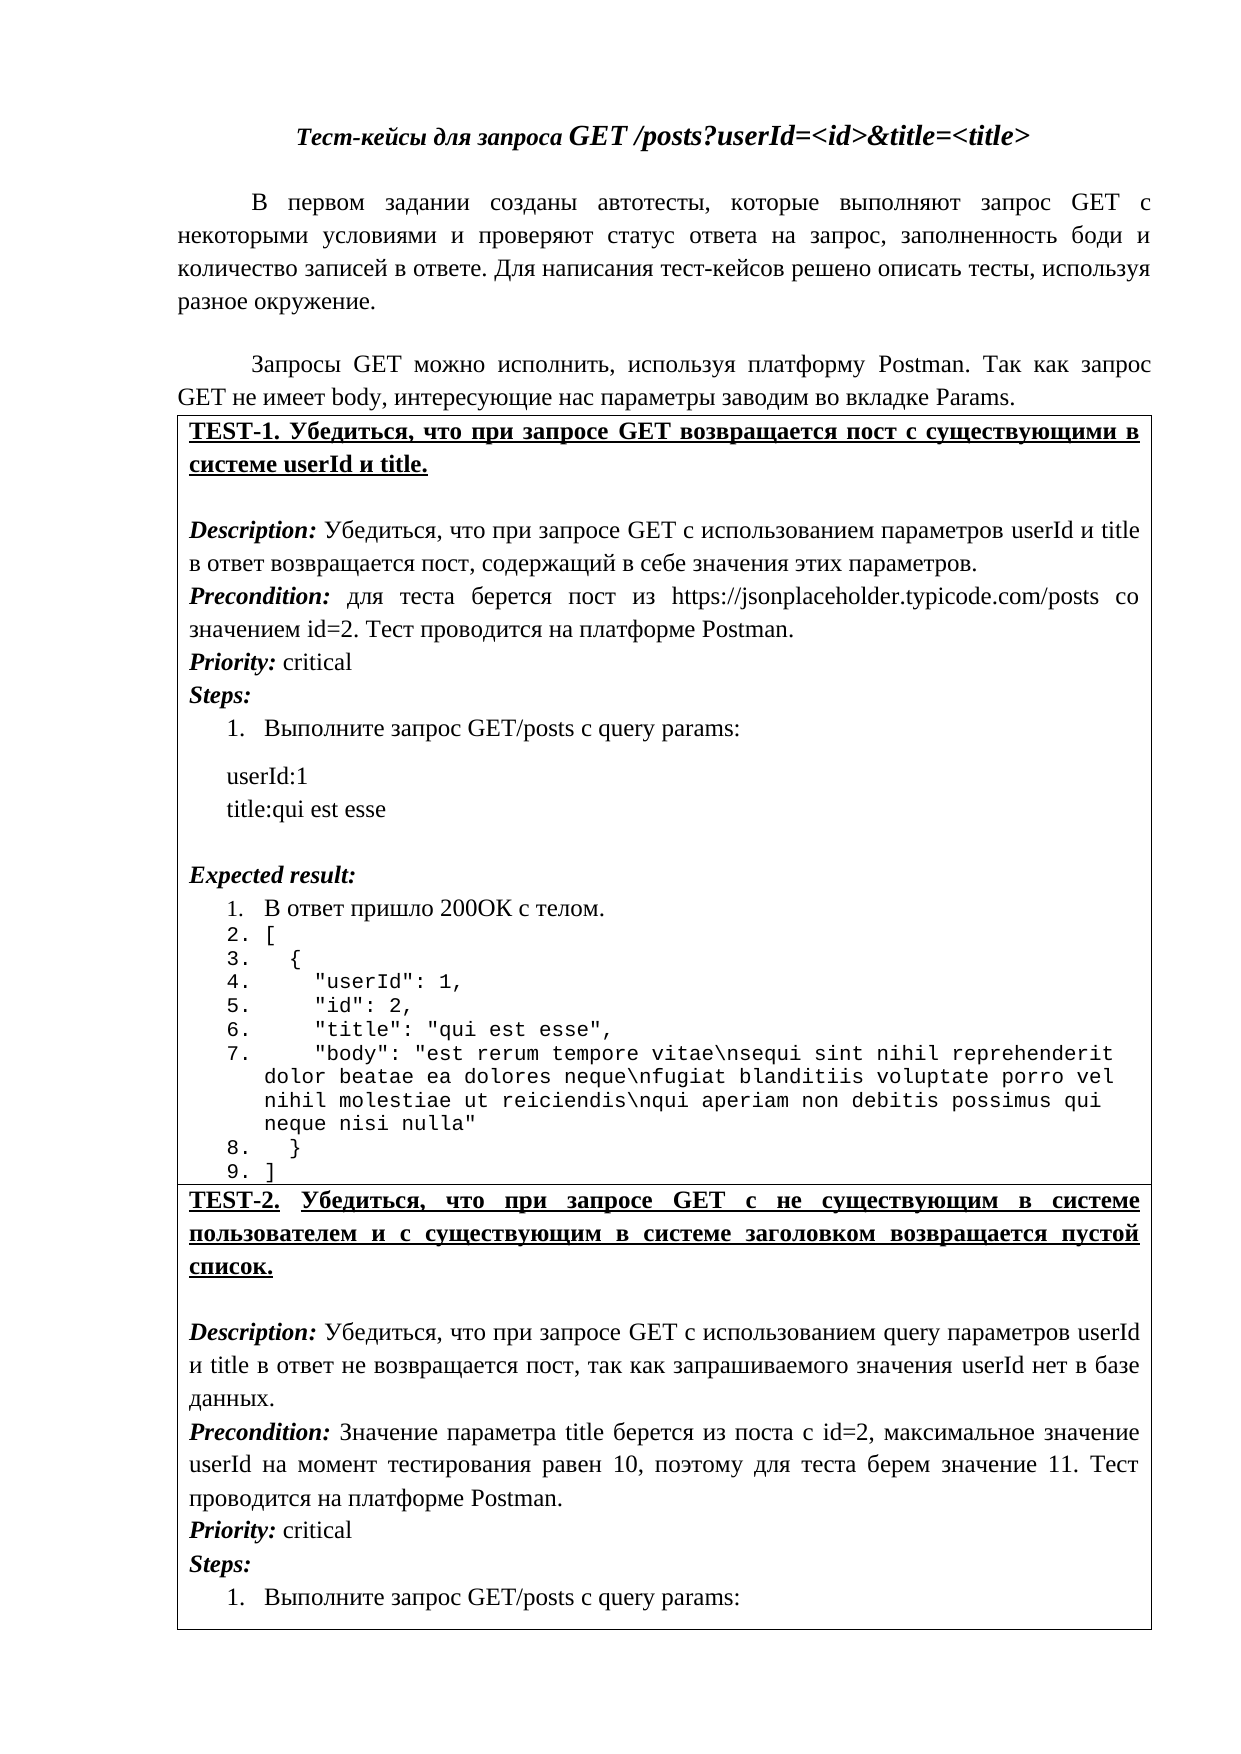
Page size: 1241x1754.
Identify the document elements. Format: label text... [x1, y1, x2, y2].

text Тест-кейсы для запроса GET /posts?userId=<id>&title=<title> [177, 118, 1152, 152]
text Запросы GET можно исполнить, используя платформу Postman. Так как запрос GET не имеет body, интересующие нас параметры заводим во вкладке Params. [177, 349, 1152, 411]
table_header TEST-1. Убедиться, что при запросе GET возвращается пост с существующими в системе userId и title. Description: Убедиться, что при запросе GET с использованием параметров userId и title в ответ возвращается пост, содержащий в себе значения этих параметров. Precondition: для теста берется пост из https://jsonplaceholder.typicode.com/posts со значением id=2. Тест проводится на платформе Postman. Priority: critical Steps: Выполните запрос GET/posts с query params: userId:1 title:qui est esse Expected result: В ответ пришло 200ОК с телом. [ { "userId": 1, "id": 2, "title": "qui est esse", "body": "est rerum tempore vitae\nsequi sint nihil reprehenderit dolor beatae ea dolores neque\nfugiat blanditiis voluptate porro vel nihil molestiae ut reiciendis\nqui aperiam non debitis possimus qui neque nisi nulla" } ] [178, 416, 1151, 1184]
text В первом задании созданы автотесты, которые выполняют запрос GET с некоторыми условиями и проверяют статус ответа на запрос, заполненность боди и количество записей в ответе. Для написания тест-кейсов решено описать тесты, используя разное окружение. [177, 187, 1152, 315]
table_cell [178, 1185, 1151, 1629]
